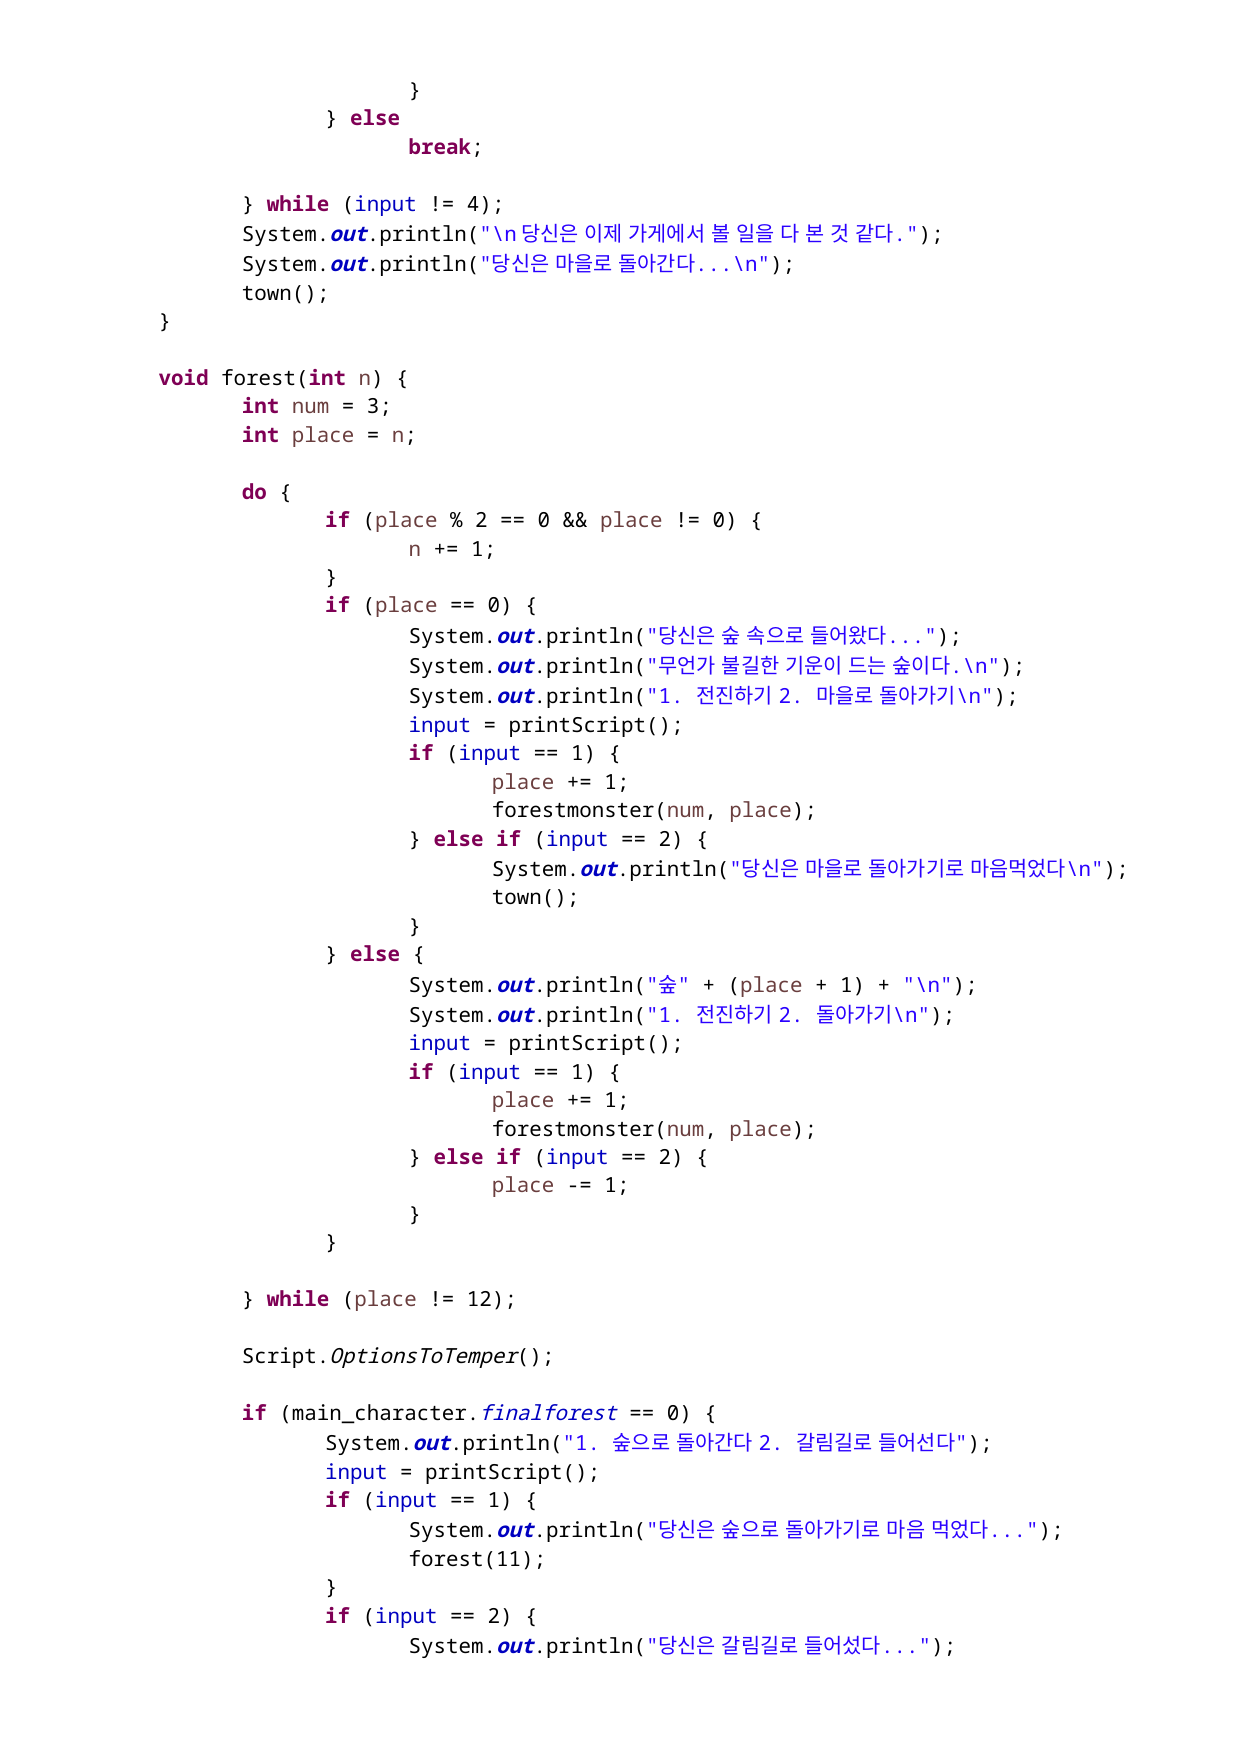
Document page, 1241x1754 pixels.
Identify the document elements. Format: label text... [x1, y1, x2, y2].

text input = printScript(); [75, 1028, 1165, 1057]
text Script.OptionsToTemper(); [75, 1341, 1165, 1370]
text do { [75, 477, 1165, 505]
text } [75, 75, 1165, 103]
text town(); [75, 882, 1165, 911]
text } [75, 1227, 1165, 1256]
text if (input == 2) { [75, 1601, 1165, 1629]
text System.out.println("숲" + (place + 1) + "\n"); [75, 968, 1165, 998]
text n += 1; [75, 534, 1165, 562]
text input = printScript(); [75, 710, 1165, 738]
text } [75, 1199, 1165, 1227]
text System.out.println("당신은 숲 속으로 들어왔다..."); [75, 619, 1165, 649]
text forestmonster(num, place); [75, 795, 1165, 824]
text forest(11); [75, 1544, 1165, 1572]
text if (input == 1) { [75, 738, 1165, 767]
text if (input == 1) { [75, 1485, 1165, 1514]
text town(); [75, 278, 1165, 306]
text } [75, 911, 1165, 939]
text System.out.println("1. 전진하기 2. 마을로 돌아가기\n"); [75, 680, 1165, 710]
text System.out.println("\n당신은 이제 가게에서 볼 일을 다 본 것 같다."); [75, 217, 1165, 247]
text } else { [75, 939, 1165, 968]
text if (main_character.finalforest == 0) { [75, 1398, 1165, 1427]
text } else if (input == 2) { [75, 824, 1165, 852]
text System.out.println("1. 숲으로 돌아간다 2. 갈림길로 들어선다"); [75, 1427, 1165, 1457]
text forestmonster(num, place); [75, 1114, 1165, 1142]
text System.out.println("당신은 갈림길로 들어섰다..."); [75, 1629, 1165, 1660]
text input = printScript(); [75, 1457, 1165, 1485]
text } [75, 562, 1165, 591]
text System.out.println("당신은 마을로 돌아간다...\n"); [75, 247, 1165, 278]
text } else [75, 103, 1165, 132]
text } while (input != 4); [75, 189, 1165, 217]
text } [75, 1572, 1165, 1601]
text } while (place != 12); [75, 1284, 1165, 1313]
text } else if (input == 2) { [75, 1142, 1165, 1171]
text int place = n; [75, 420, 1165, 448]
text } [75, 306, 1165, 335]
text void forest(int n) { [75, 363, 1165, 392]
text break; [75, 132, 1165, 160]
text if (place % 2 == 0 && place != 0) { [75, 505, 1165, 534]
text place += 1; [75, 1085, 1165, 1114]
text place -= 1; [75, 1171, 1165, 1199]
text System.out.println("1. 전진하기 2. 돌아가기\n"); [75, 998, 1165, 1028]
text int num = 3; [75, 392, 1165, 420]
text place += 1; [75, 767, 1165, 795]
text System.out.println("무언가 불길한 기운이 드는 숲이다.\n"); [75, 649, 1165, 680]
text if (input == 1) { [75, 1057, 1165, 1085]
text System.out.println("당신은 숲으로 돌아가기로 마음 먹었다..."); [75, 1514, 1165, 1544]
text if (place == 0) { [75, 591, 1165, 619]
text System.out.println("당신은 마을로 돌아가기로 마음먹었다\n"); [75, 852, 1165, 882]
